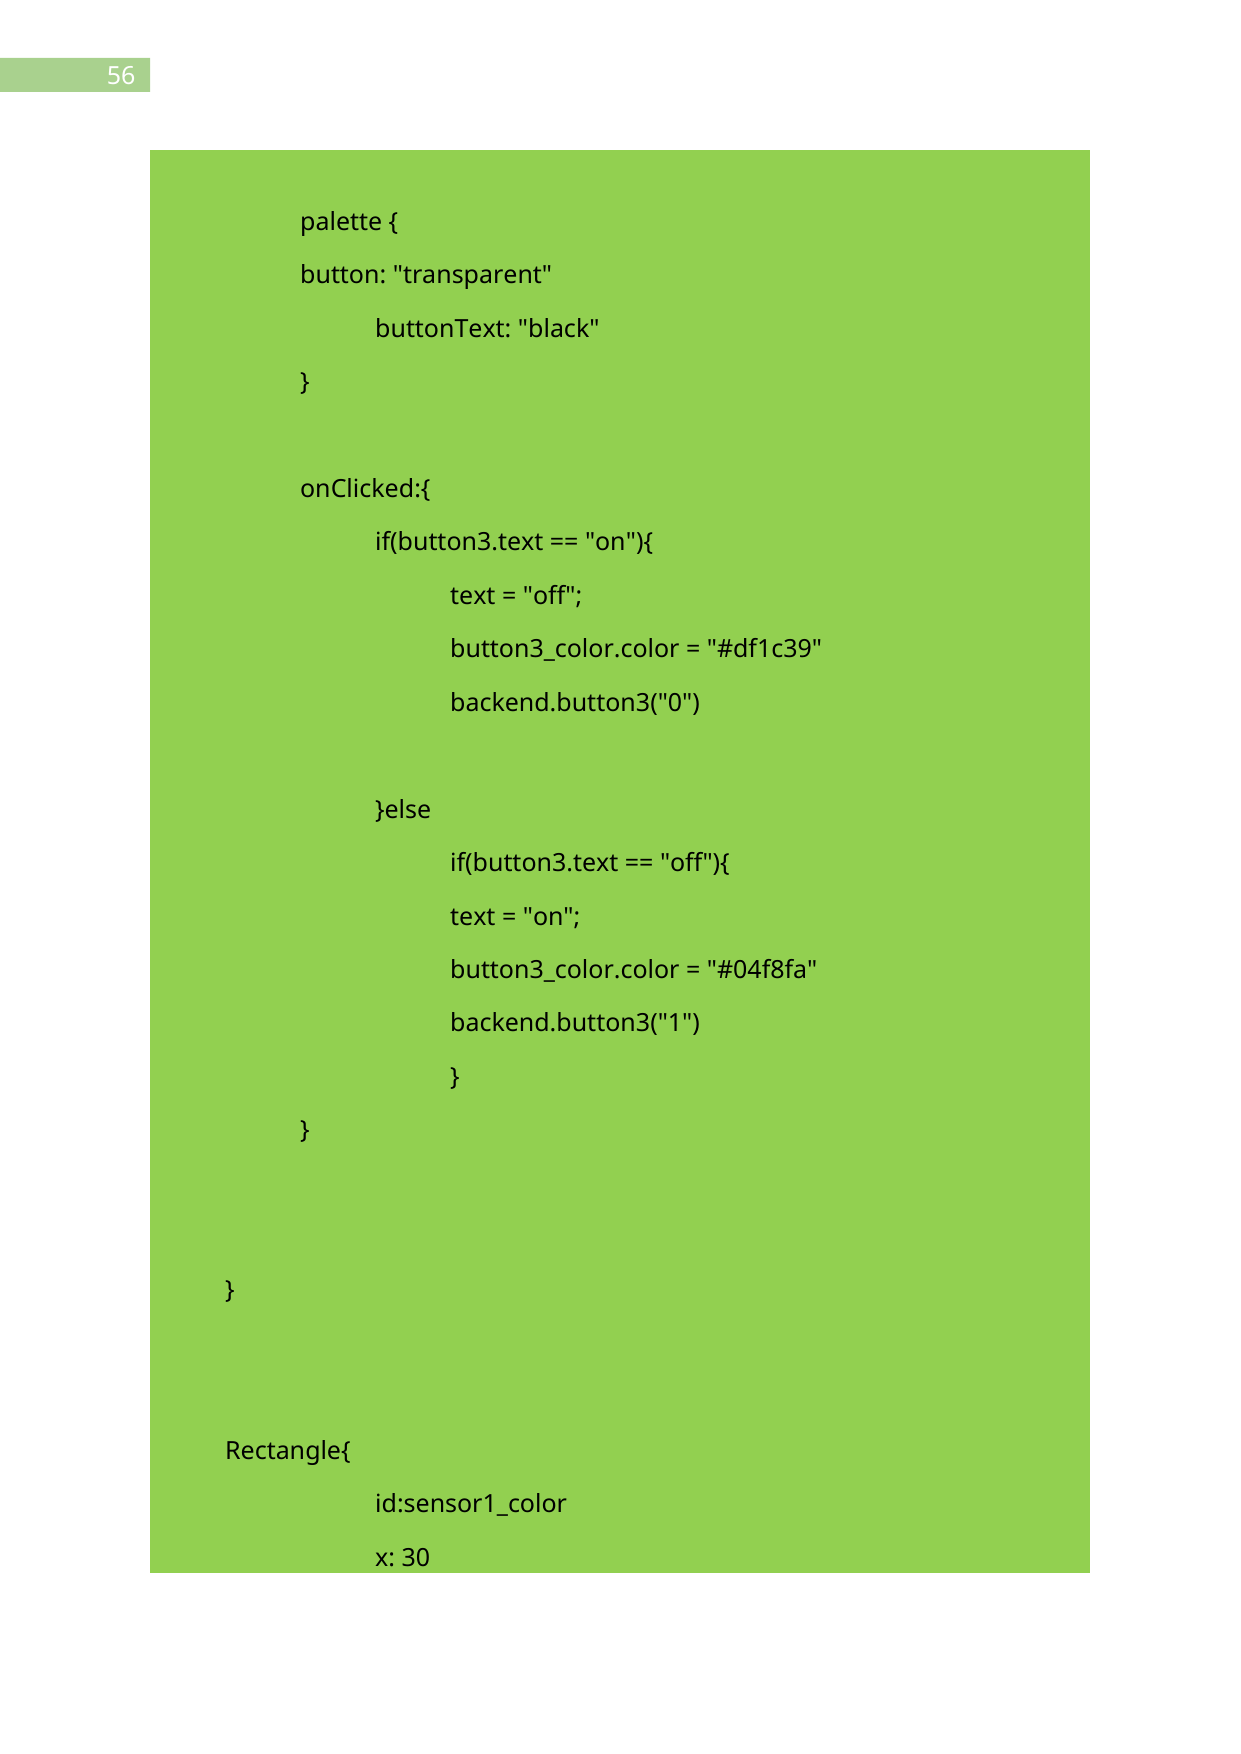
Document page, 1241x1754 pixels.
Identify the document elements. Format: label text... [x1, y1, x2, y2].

text button3_color.color = "#df1c39" [150, 631, 1090, 665]
text id:sensor1_color [150, 1486, 1090, 1520]
text text = "off"; [150, 577, 1090, 612]
text x: 30 [150, 1539, 1090, 1573]
text onClicked:{ [150, 471, 1090, 505]
text text = "on"; [150, 898, 1090, 932]
text } [150, 1272, 1090, 1306]
text }else [150, 791, 1090, 825]
text buttonText: "black" [150, 310, 1090, 344]
text backend.button3("0") [150, 684, 1090, 718]
text if(button3.text == "off"){ [150, 845, 1090, 879]
text } [150, 1112, 1090, 1146]
text } [150, 1058, 1090, 1092]
text } [150, 364, 1090, 398]
text Rectangle{ [150, 1432, 1090, 1467]
text if(button3.text == "on"){ [150, 524, 1090, 558]
text button3_color.color = "#04f8fa" [150, 952, 1090, 986]
text backend.button3("1") [150, 1005, 1090, 1039]
text palette { [150, 203, 1090, 237]
text button: "transparent" [150, 257, 1090, 291]
